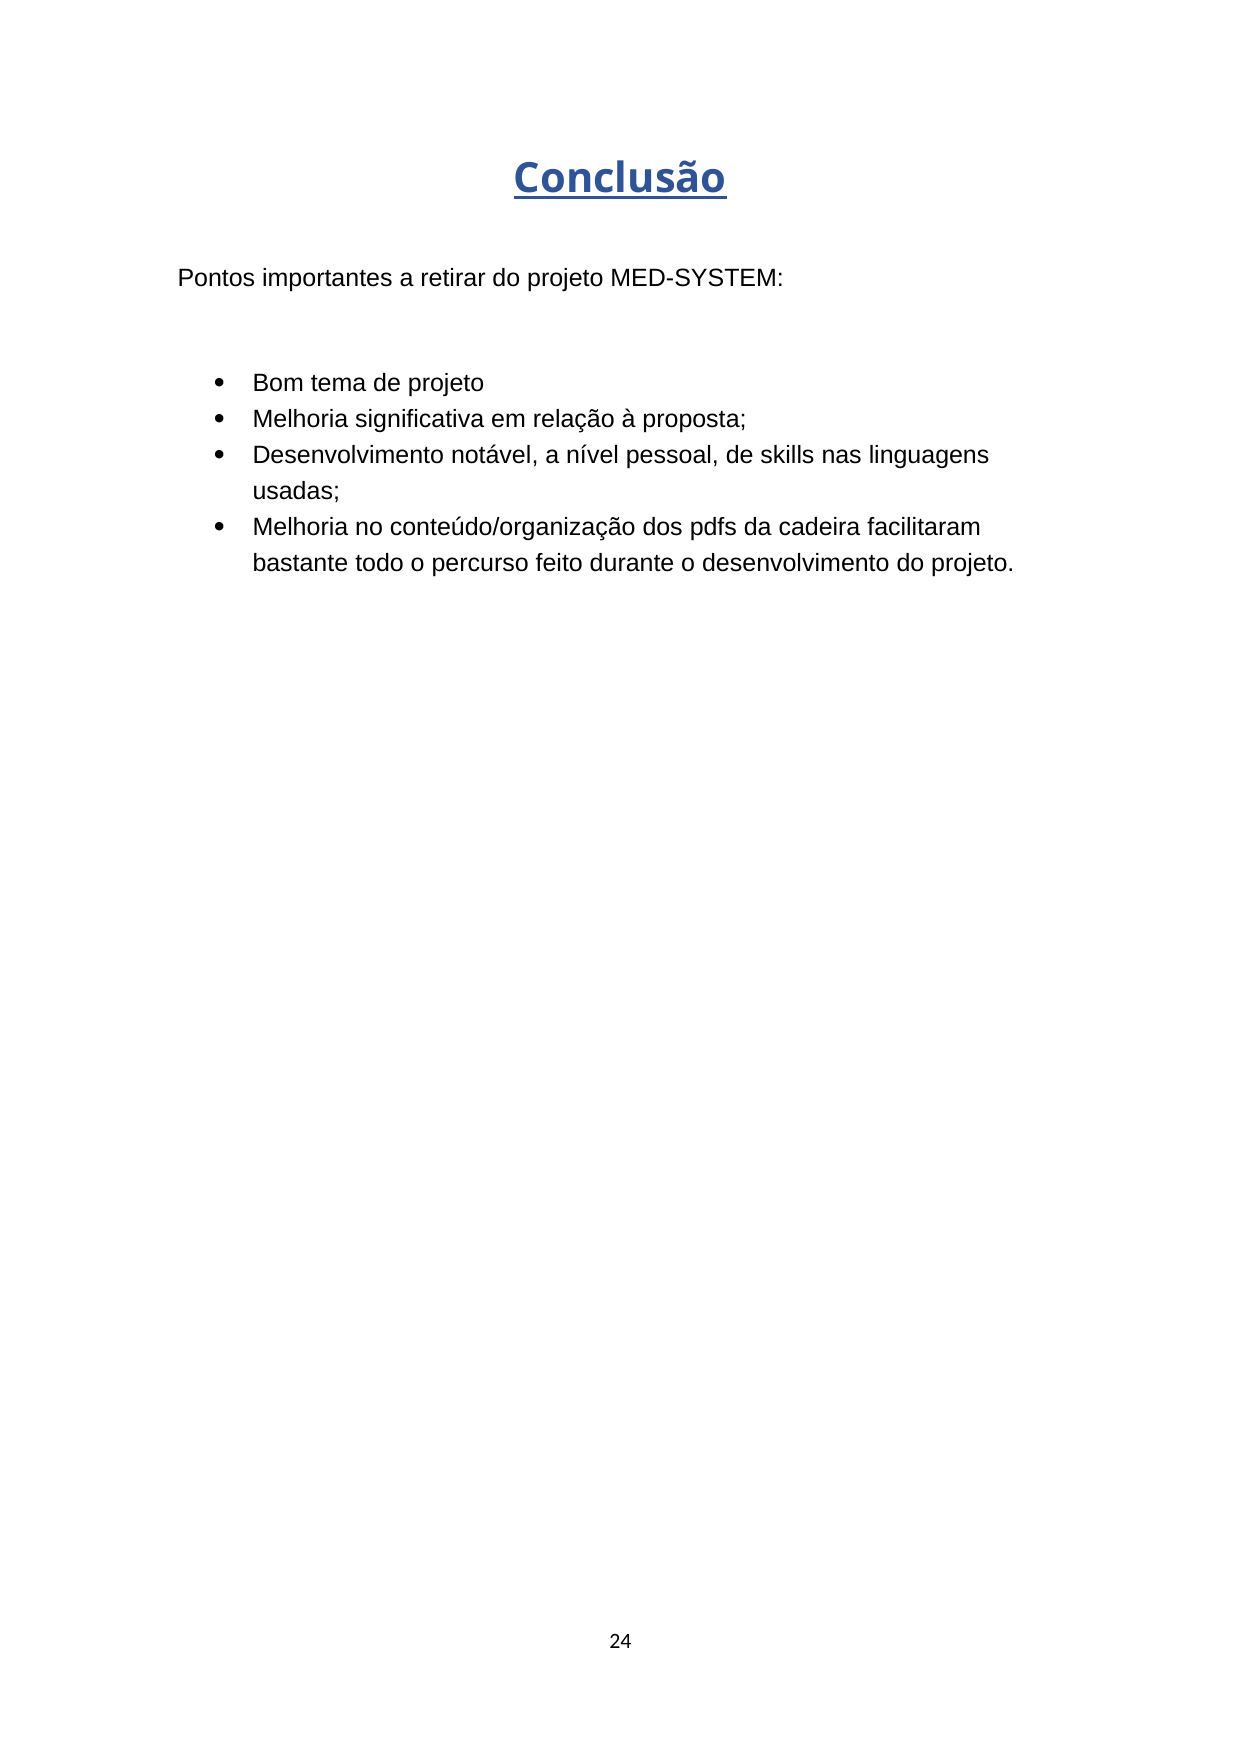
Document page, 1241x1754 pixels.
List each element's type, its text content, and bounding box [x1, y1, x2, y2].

subtitle Conclusão [177, 148, 1063, 204]
list Bom tema de projeto [215, 368, 1063, 397]
list Melhoria significativa em relação à proposta; [215, 404, 1063, 433]
text Pontos importantes a retirar do projeto MED-SYSTEM: [177, 263, 1063, 291]
list Desenvolvimento notável, a nível pessoal, de skills nas linguagens usadas; [215, 440, 1063, 505]
list Melhoria no conteúdo/organização dos pdfs da cadeira facilitaram bastante todo o percurso feito durante o desenvolvimento do projeto. [215, 512, 1063, 577]
